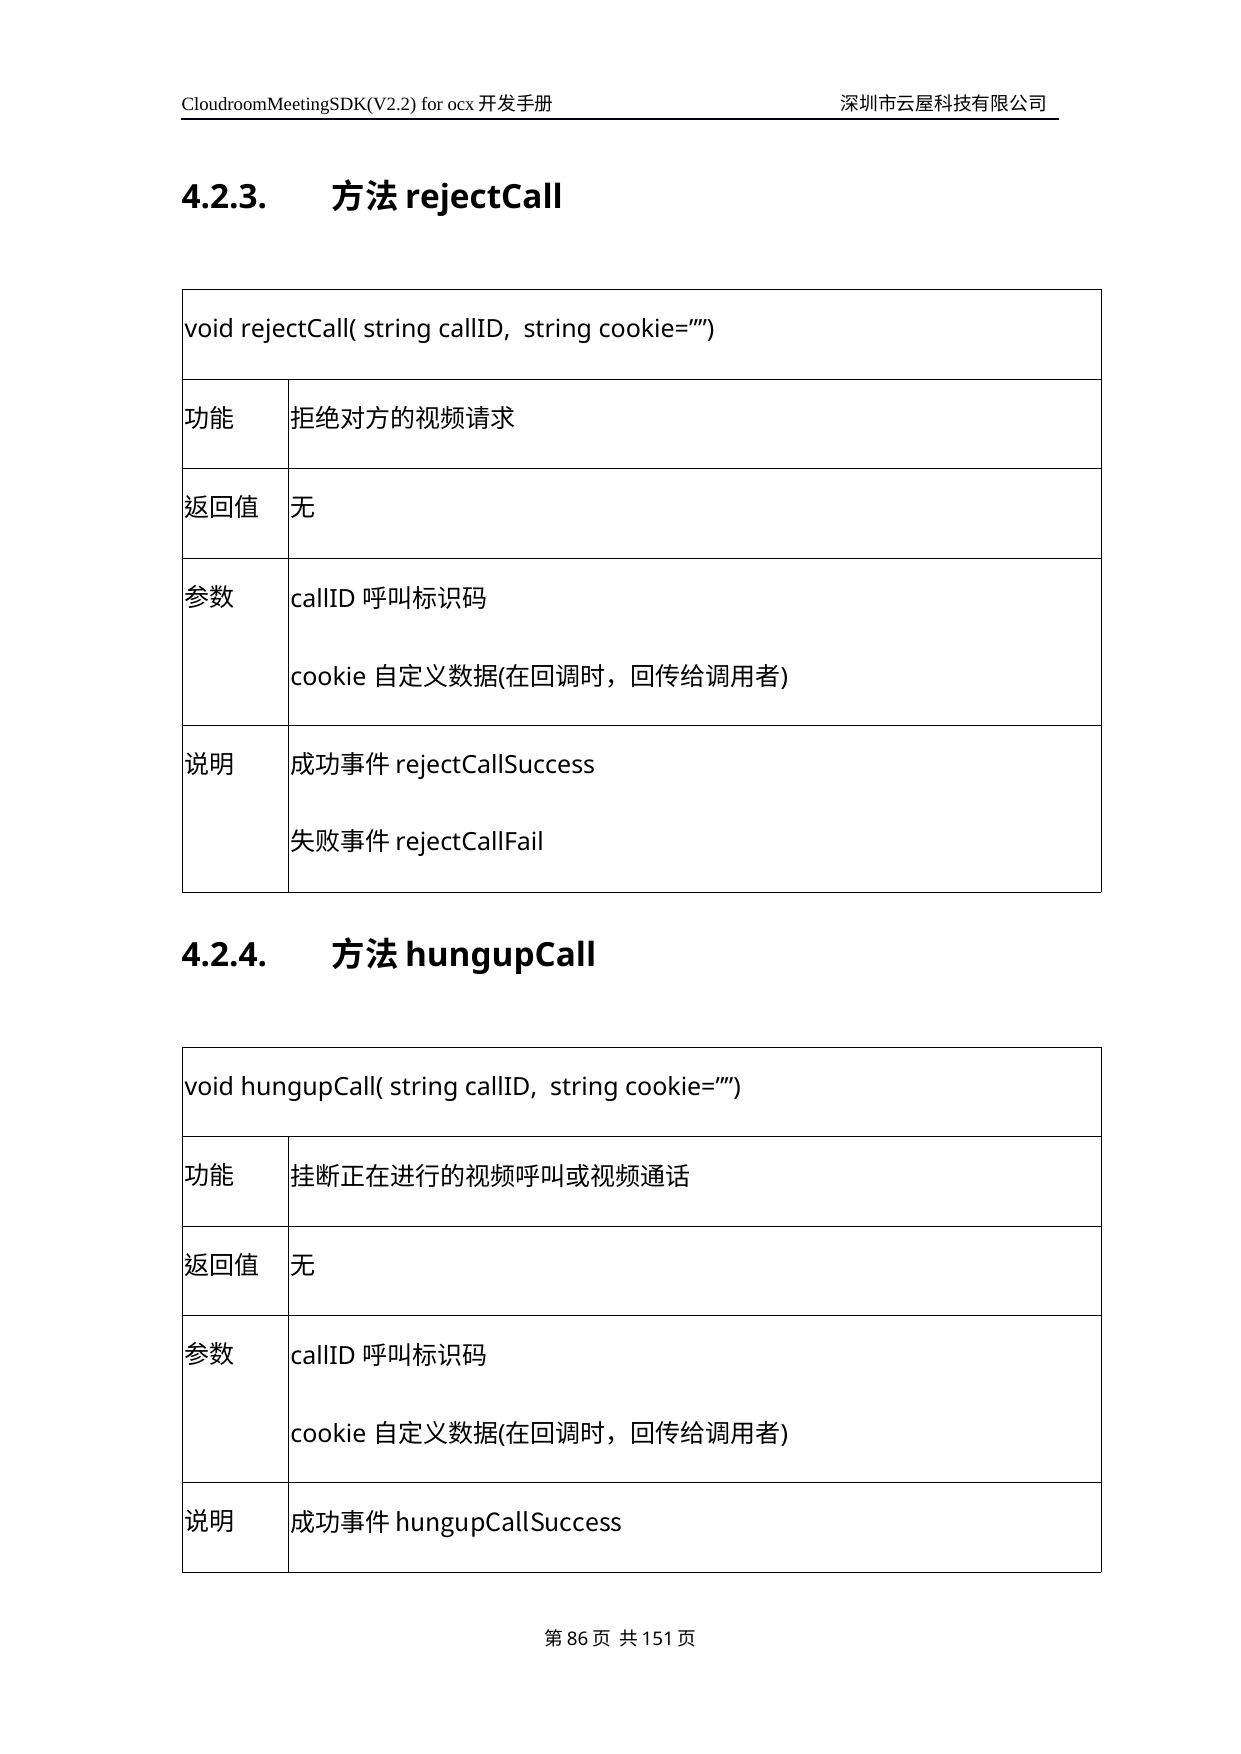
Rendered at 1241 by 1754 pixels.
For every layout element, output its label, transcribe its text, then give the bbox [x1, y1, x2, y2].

table_cell 功能 [183, 1137, 288, 1226]
table_cell 参数 [183, 559, 288, 725]
table_cell callID 呼叫标识码 cookie 自定义数据(在回调时，回传给调用者) [289, 559, 1101, 725]
table_cell 成功事件rejectCallSuccess 失败事件rejectCallFail [289, 726, 1101, 892]
table_cell 参数 [183, 1316, 288, 1482]
subtitle 方法hungupCall [181, 919, 1059, 984]
table_cell callID 呼叫标识码 cookie 自定义数据(在回调时，回传给调用者) [289, 1316, 1101, 1482]
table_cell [289, 1483, 1101, 1572]
table_cell 挂断正在进行的视频呼叫或视频通话 [289, 1137, 1101, 1226]
table_cell 返回值 [183, 1227, 288, 1315]
table_cell 无 [289, 469, 1101, 558]
table_cell 说明 [183, 1483, 288, 1572]
table_cell 无 [289, 1227, 1101, 1315]
table_cell 返回值 [183, 469, 288, 558]
table_cell 功能 [183, 380, 288, 468]
table_cell 说明 [183, 726, 288, 892]
table_header void rejectCall( string callID, string cookie=””) [183, 290, 1101, 379]
table_cell 拒绝对方的视频请求 [289, 380, 1101, 468]
table_header void hungupCall( string callID, string cookie=””) [183, 1048, 1101, 1136]
subtitle 方法rejectCall [181, 162, 1059, 227]
